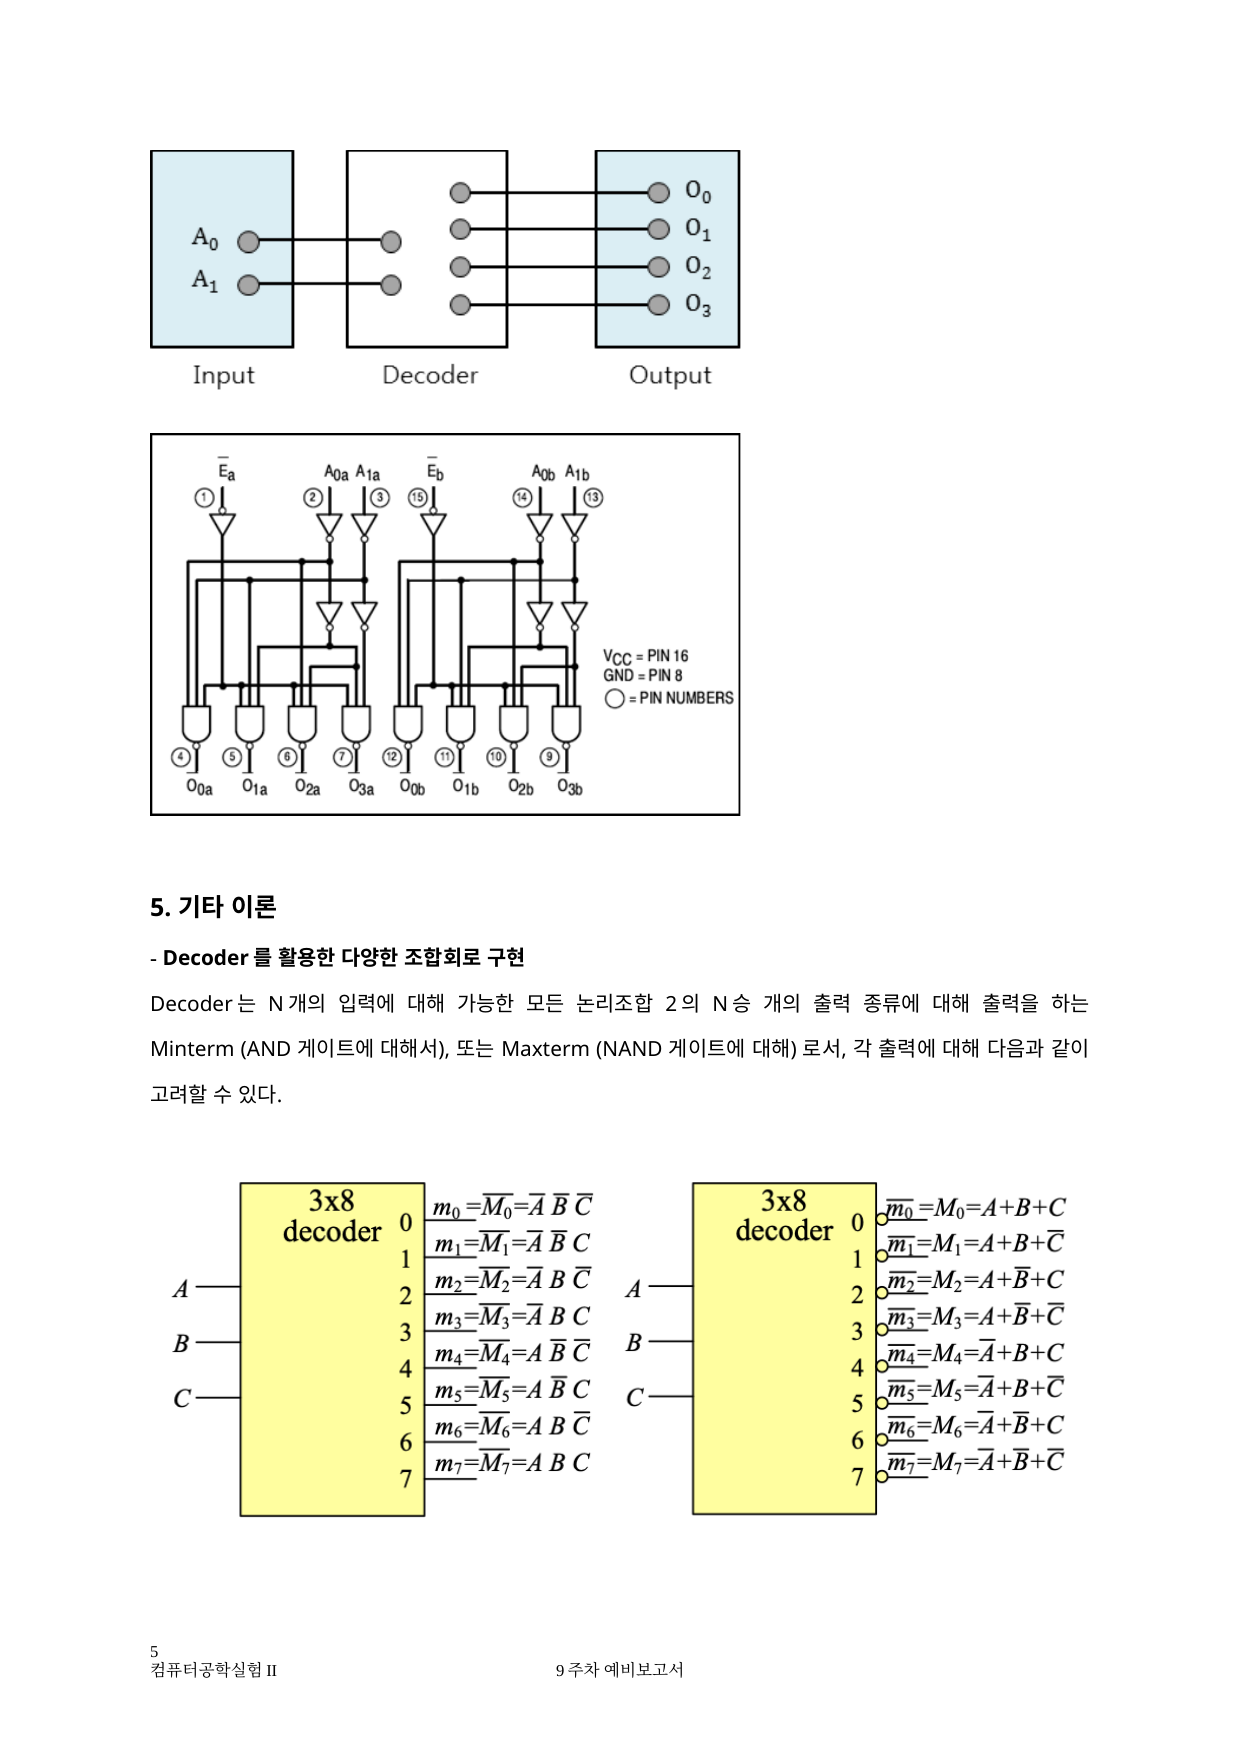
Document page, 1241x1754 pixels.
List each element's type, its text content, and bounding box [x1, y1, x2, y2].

text Decoder는 N개의 입력에 대해 가능한 모든 논리조합 2의 N승 개의 출력 종류에 대해 출력을 하는 Minterm (AND 게이트에 대해서), 또는 Maxterm (NAND 게이트에 대해) 로서, 각 출력에 대해 다음과 같이 고려할 수 있다. [150, 987, 1090, 1108]
text - Decoder를 활용한 다양한 조합회로 구현 [150, 942, 1090, 972]
picture [150, 150, 741, 405]
picture [150, 433, 741, 816]
text 5. 기타 이론 [150, 887, 1090, 923]
picture [150, 1166, 1091, 1529]
